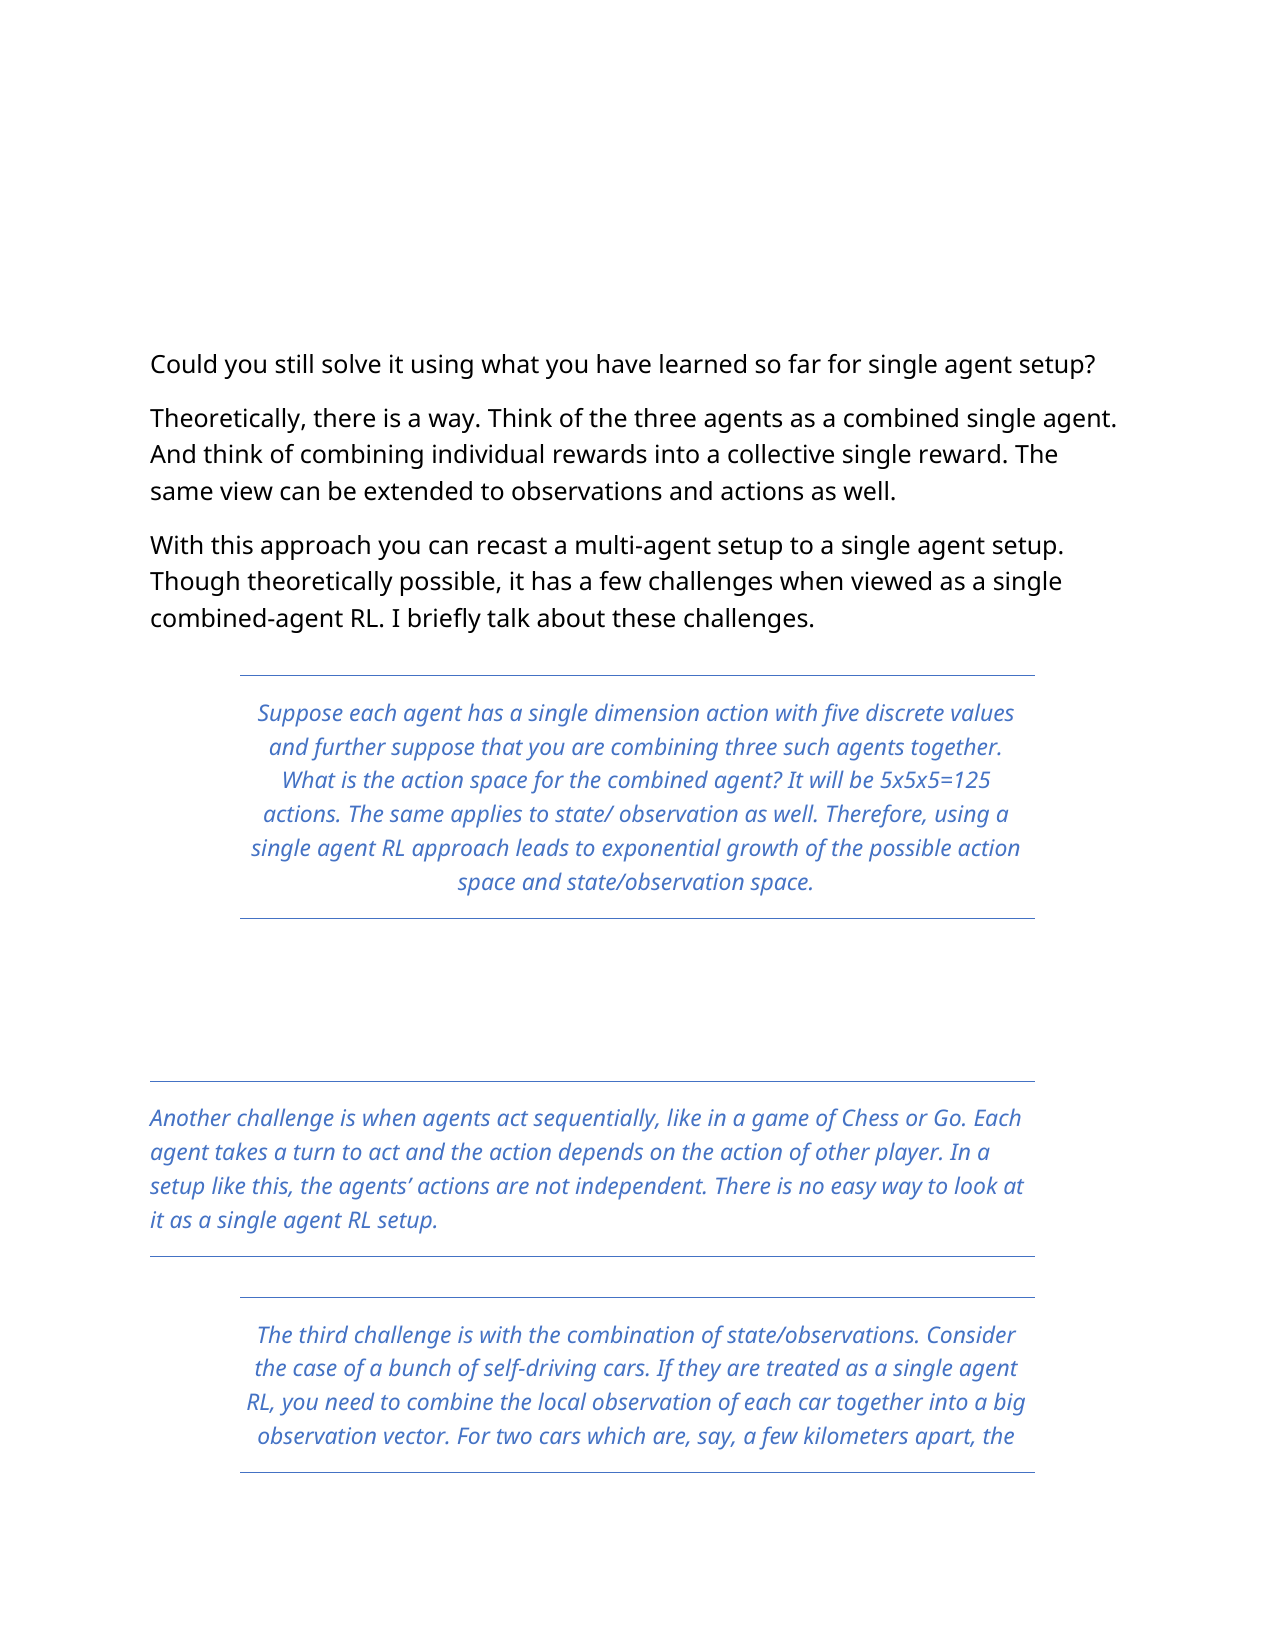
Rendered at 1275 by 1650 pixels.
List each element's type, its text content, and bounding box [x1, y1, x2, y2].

text With this approach you can recast a multi-agent setup to a single agent setup. Though theoretically possible, it has a few challenges when viewed as a single combined-agent RL. I briefly talk about these challenges. [150, 527, 1125, 635]
text Could you still solve it using what you have learned so far for single agent setup? [150, 347, 1125, 381]
text Suppose each agent has a single dimension action with five discrete values and further suppose that you are combining three such agents together. What is the action space for the combined agent? It will be 5x5x5=125 actions. The same applies to state/ observation as well. Therefore, using a single agent RL approach leads to exponential growth of the possible action space and state/observation space. [240, 676, 1035, 918]
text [240, 1298, 1035, 1472]
text Another challenge is when agents act sequentially, like in a game of Chess or Go. Each agent takes a turn to act and the action depends on the action of other player. In a setup like this, the agents’ actions are not independent. There is no easy way to look at it as a single agent RL setup. [150, 1082, 1035, 1256]
text Theoretically, there is a way. Think of the three agents as a combined single agent. And think of combining individual rewards into a collective single reward. The same view can be extended to observations and actions as well. [150, 400, 1125, 508]
